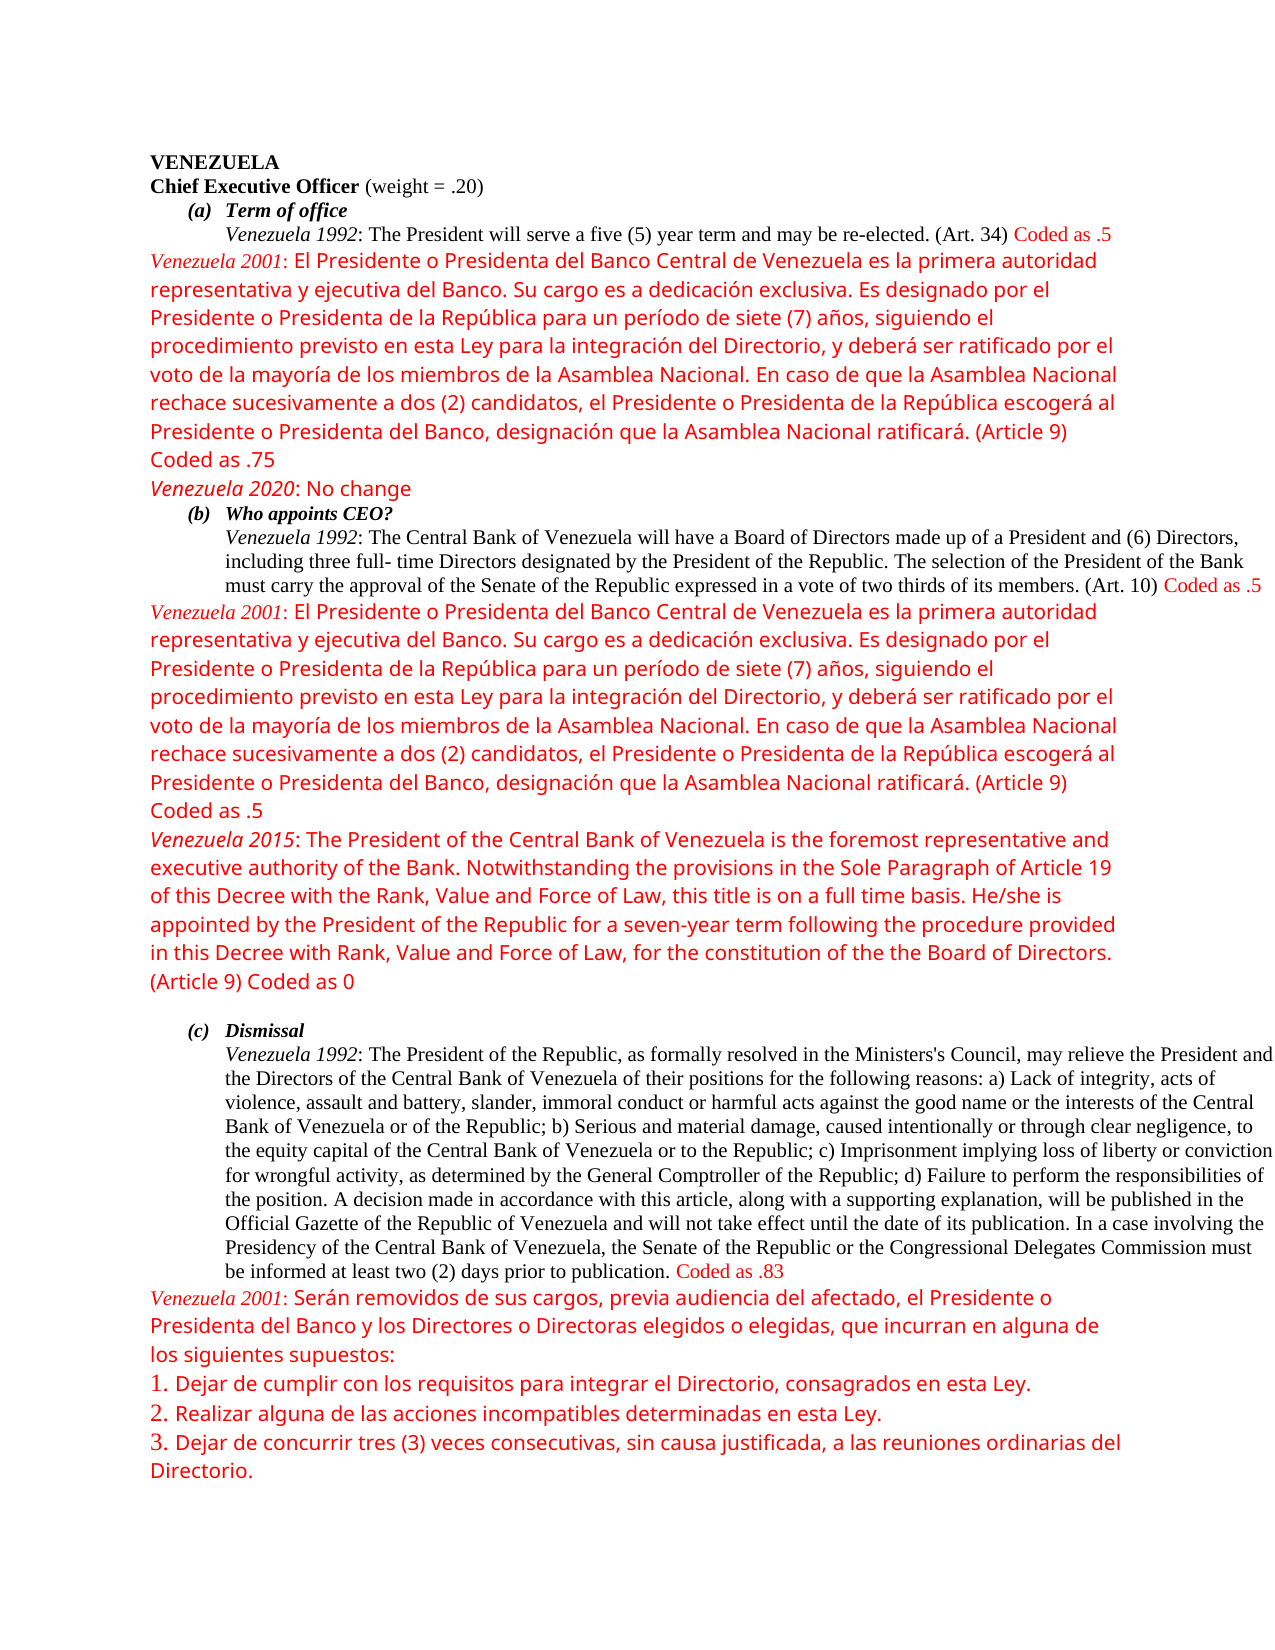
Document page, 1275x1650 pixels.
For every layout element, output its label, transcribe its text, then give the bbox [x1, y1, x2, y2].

list Venezuela 1992: The Central Bank of Venezuela will have a Board of Directors made up of a President and (6) Directors, including three full- time Directors designated by the President of the Republic. The selection of the President of the Bank must carry the approval of the Senate of the Republic expressed in a vote of two thirds of its members. (Art. 10) Coded as .5 [225, 525, 1275, 597]
text Venezuela 2001: Serán removidos de sus cargos, previa audiencia del afectado, el Presidente o Presidenta del Banco y los Directores o Directoras elegidos o elegidas, que incurran en alguna de los siguientes supuestos: [150, 1283, 1125, 1368]
list Venezuela 1992: The President will serve a five (5) year term and may be re-elected. (Art. 34) Coded as .5 [225, 222, 1275, 246]
text Chief Executive Officer (weight = .20) [150, 174, 1275, 198]
text 3. Dejar de concurrir tres (3) veces consecutivas, sin causa justificada, a las reuniones ordinarias del Directorio. [150, 1427, 1125, 1485]
text VENEZUELA [150, 150, 1275, 174]
list Who appoints CEO? [187, 502, 1125, 525]
text Venezuela 2001: El Presidente o Presidenta del Banco Central de Venezuela es la primera autoridad representativa y ejecutiva del Banco. Su cargo es a dedicación exclusiva. Es designado por el Presidente o Presidenta de la República para un período de siete (7) años, siguiendo el procedimiento previsto en esta Ley para la integración del Directorio, y deberá ser ratificado por el voto de la mayoría de los miembros de la Asamblea Nacional. En caso de que la Asamblea Nacional rechace sucesivamente a dos (2) candidatos, el Presidente o Presidenta de la República escogerá al Presidente o Presidenta del Banco, designación que la Asamblea Nacional ratificará. (Article 9) Coded as .5 [150, 597, 1125, 825]
text 1. Dejar de cumplir con los requisitos para integrar el Directorio, consagrados en esta Ley. [150, 1368, 1125, 1398]
list Venezuela 1992: The President of the Republic, as formally resolved in the Ministers's Council, may relieve the President and the Directors of the Central Bank of Venezuela of their positions for the following reasons: a) Lack of integrity, acts of violence, assault and battery, slander, immoral conduct or harmful acts against the good name or the interests of the Central Bank of Venezuela or of the Republic; b) Serious and material damage, caused intentionally or through clear negligence, to the equity capital of the Central Bank of Venezuela or to the Republic; c) Imprisonment implying loss of liberty or conviction for wrongful activity, as determined by the General Comptroller of the Republic; d) Failure to perform the responsibilities of the position. A decision made in accordance with this article, along with a supporting explanation, will be published in the Official Gazette of the Republic of Venezuela and will not take effect until the date of its publication. In a case involving the Presidency of the Central Bank of Venezuela, the Senate of the Republic or the Congressional Delegates Commission must be informed at least two (2) days prior to publication. Coded as .83 [225, 1042, 1275, 1283]
text Venezuela 2015: The President of the Central Bank of Venezuela is the foremost representative and executive authority of the Bank. Notwithstanding the provisions in the Sole Paragraph of Article 19 of this Decree with the Rank, Value and Force of Law, this title is on a full time basis. He/she is appointed by the President of the Republic for a seven-year term following the procedure provided in this Decree with Rank, Value and Force of Law, for the constitution of the the Board of Directors. (Article 9) Coded as 0 [150, 825, 1125, 995]
text Venezuela 2001: El Presidente o Presidenta del Banco Central de Venezuela es la primera autoridad representativa y ejecutiva del Banco. Su cargo es a dedicación exclusiva. Es designado por el Presidente o Presidenta de la República para un período de siete (7) años, siguiendo el procedimiento previsto en esta Ley para la integración del Directorio, y deberá ser ratificado por el voto de la mayoría de los miembros de la Asamblea Nacional. En caso de que la Asamblea Nacional rechace sucesivamente a dos (2) candidatos, el Presidente o Presidenta de la República escogerá al Presidente o Presidenta del Banco, designación que la Asamblea Nacional ratificará. (Article 9) Coded as .75 [150, 246, 1125, 474]
text Venezuela 2020: No change [150, 474, 1125, 502]
list Dismissal [187, 1019, 1125, 1042]
list Term of office [187, 198, 1125, 222]
text 2. Realizar alguna de las acciones incompatibles determinadas en esta Ley. [150, 1398, 1125, 1427]
